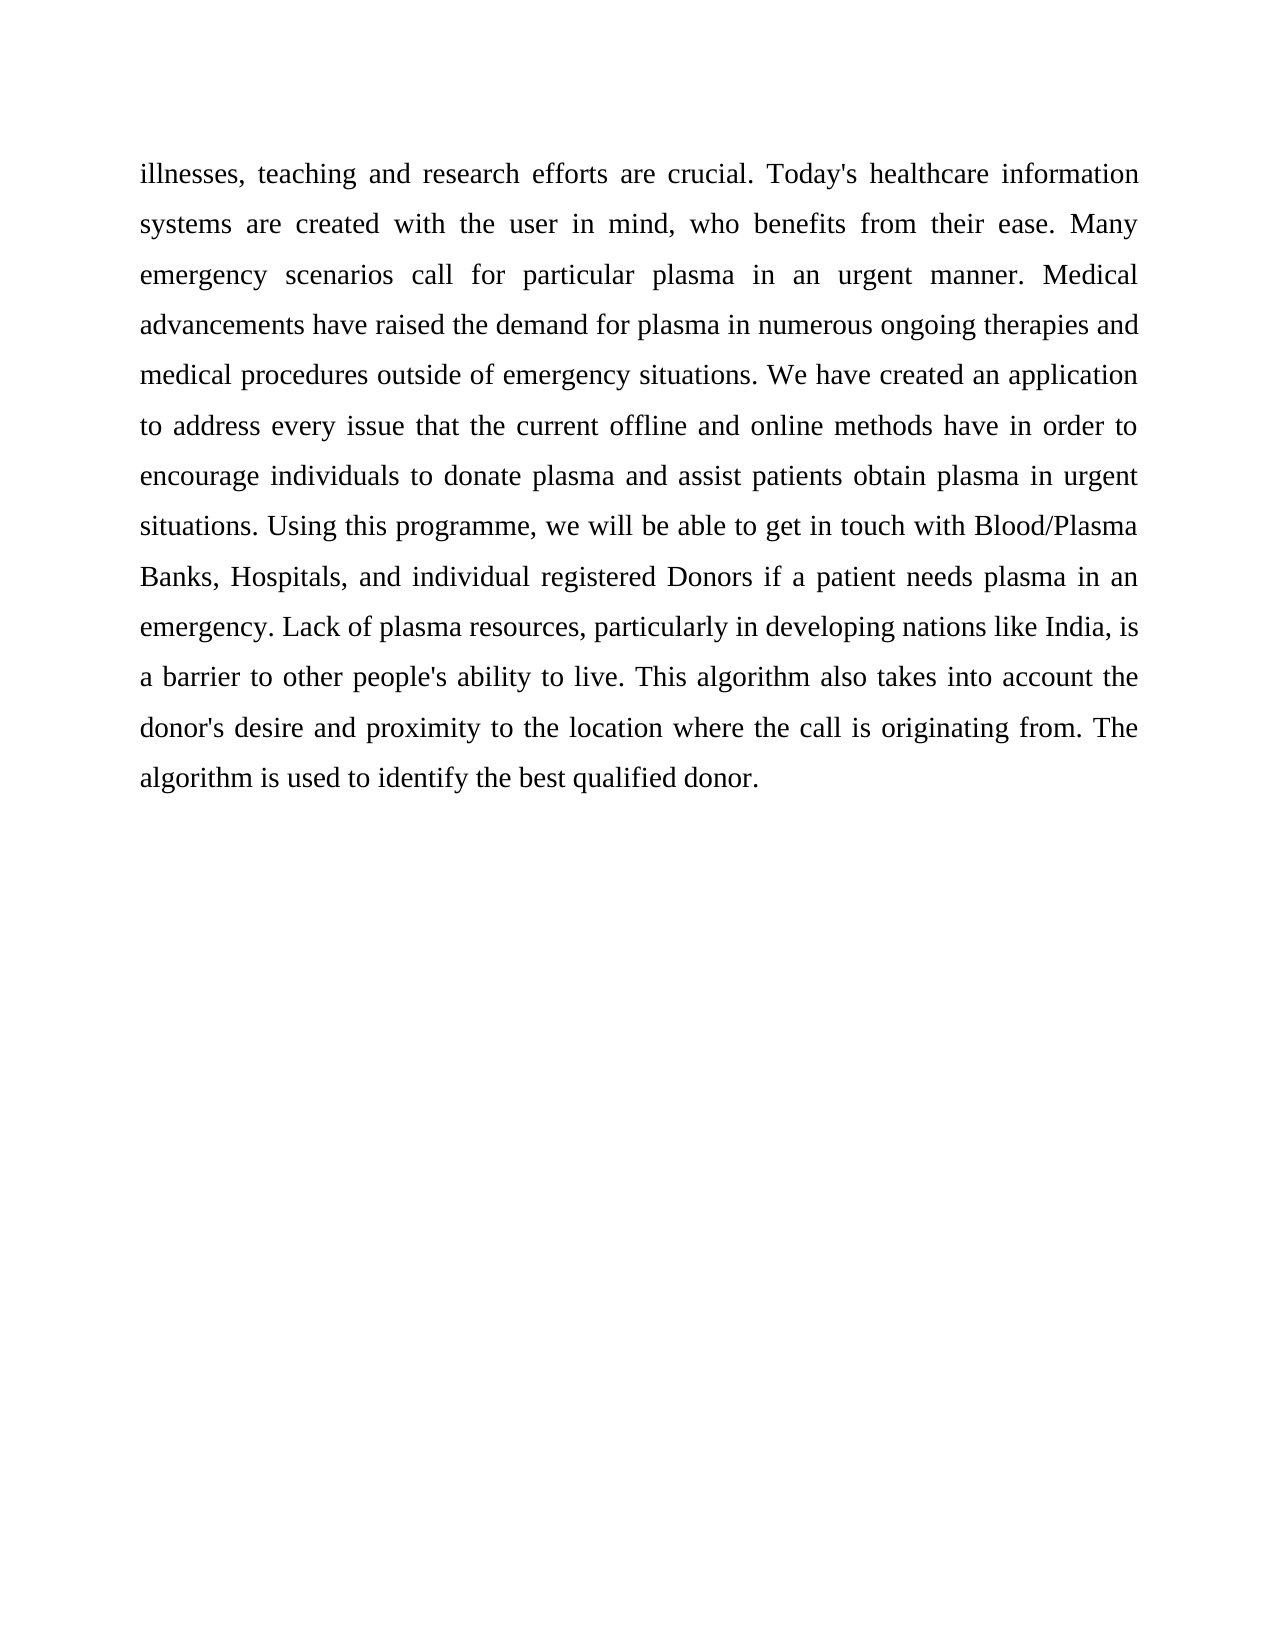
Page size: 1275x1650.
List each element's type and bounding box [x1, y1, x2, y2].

text [139, 156, 1139, 793]
